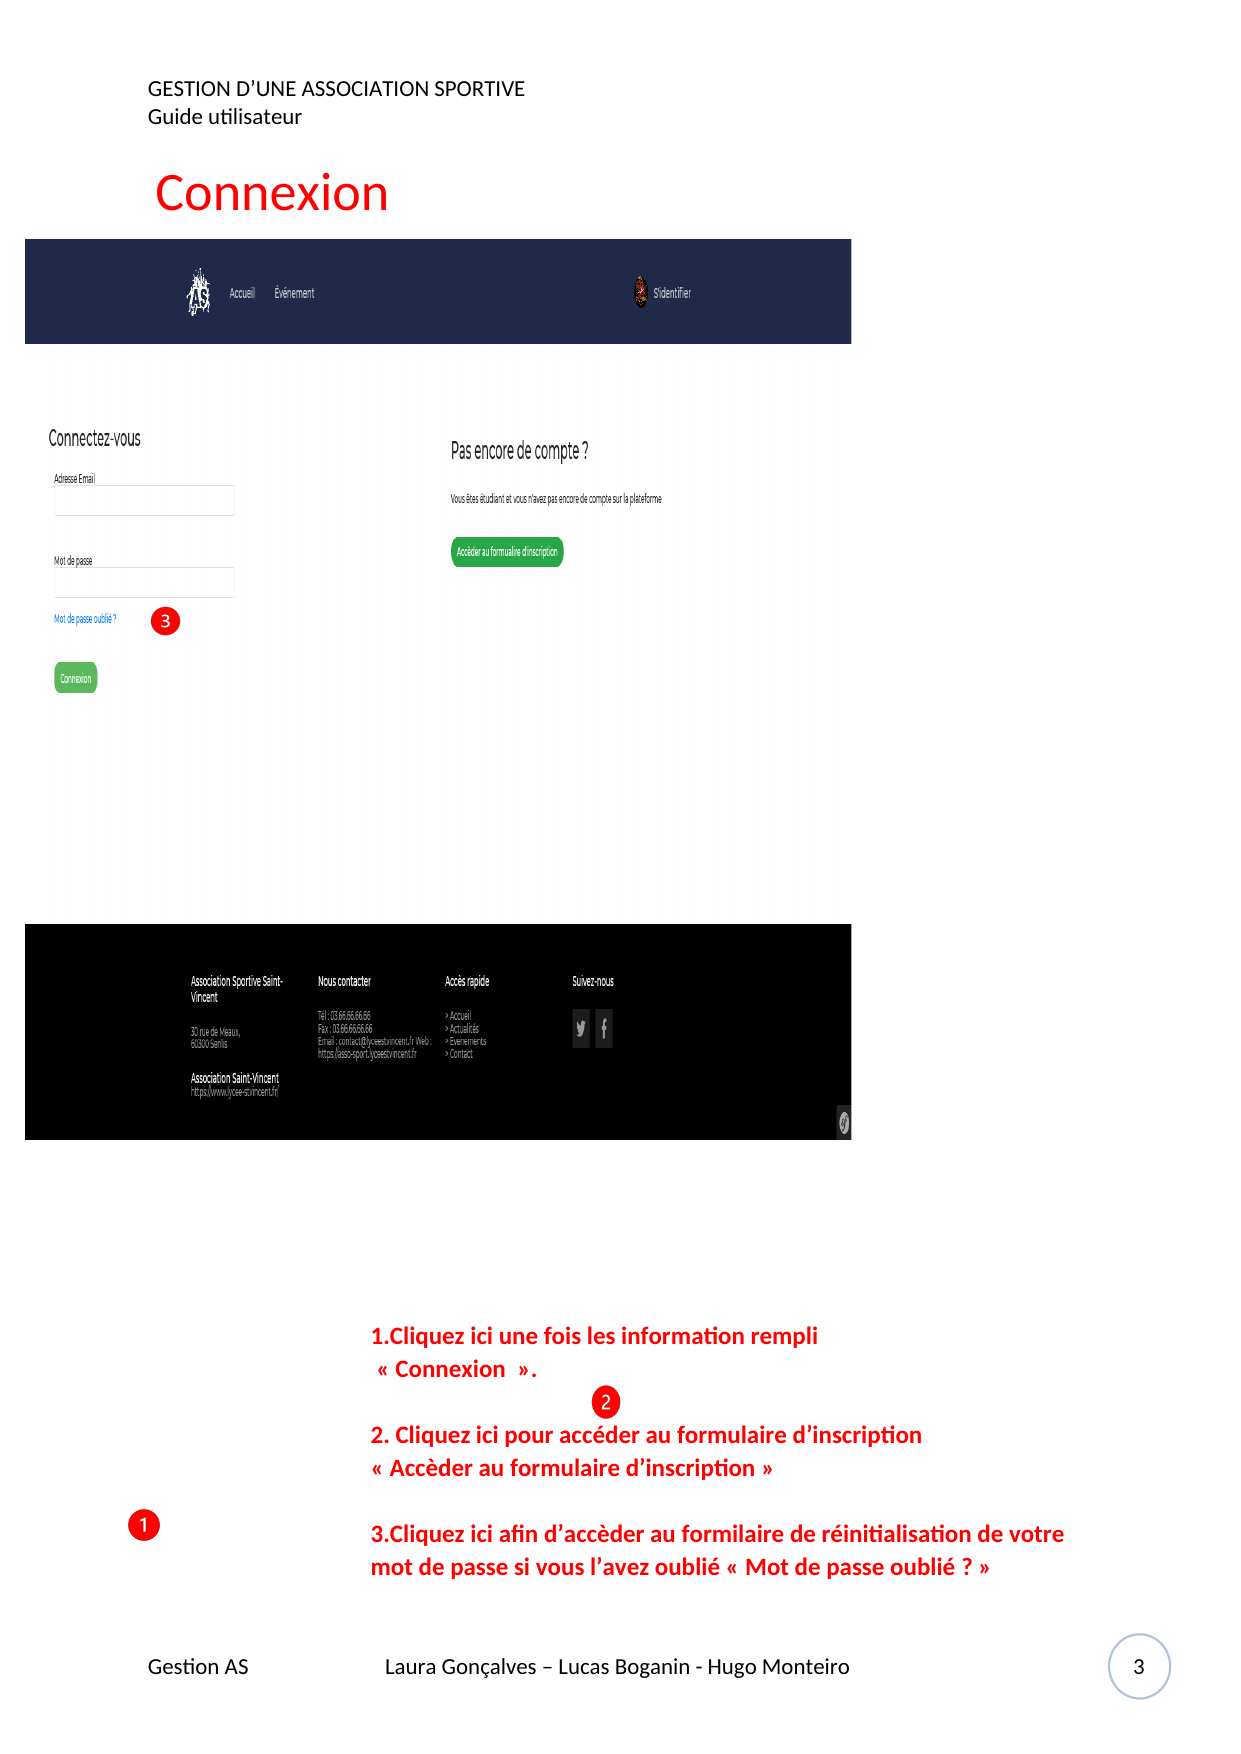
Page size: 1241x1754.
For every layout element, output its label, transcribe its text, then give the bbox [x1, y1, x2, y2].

subtitle Connexion [155, 158, 1093, 224]
list « Accèder au formulaire d’inscription » [370, 1452, 1093, 1483]
list 1.Cliquez ici une fois les information rempli [370, 1320, 1093, 1351]
picture [588, 1381, 624, 1423]
picture [25, 239, 852, 1140]
list « Connexion ». [370, 1353, 1093, 1384]
list 2. Cliquez ici pour accéder au formulaire d’inscription [370, 1419, 1093, 1450]
picture [124, 1505, 164, 1545]
list 3.Cliquez ici afin d’accèder au formilaire de réinitialisation de votre mot de passe si vous l’avez oublié « Mot de passe oublié ? » [370, 1518, 1093, 1581]
